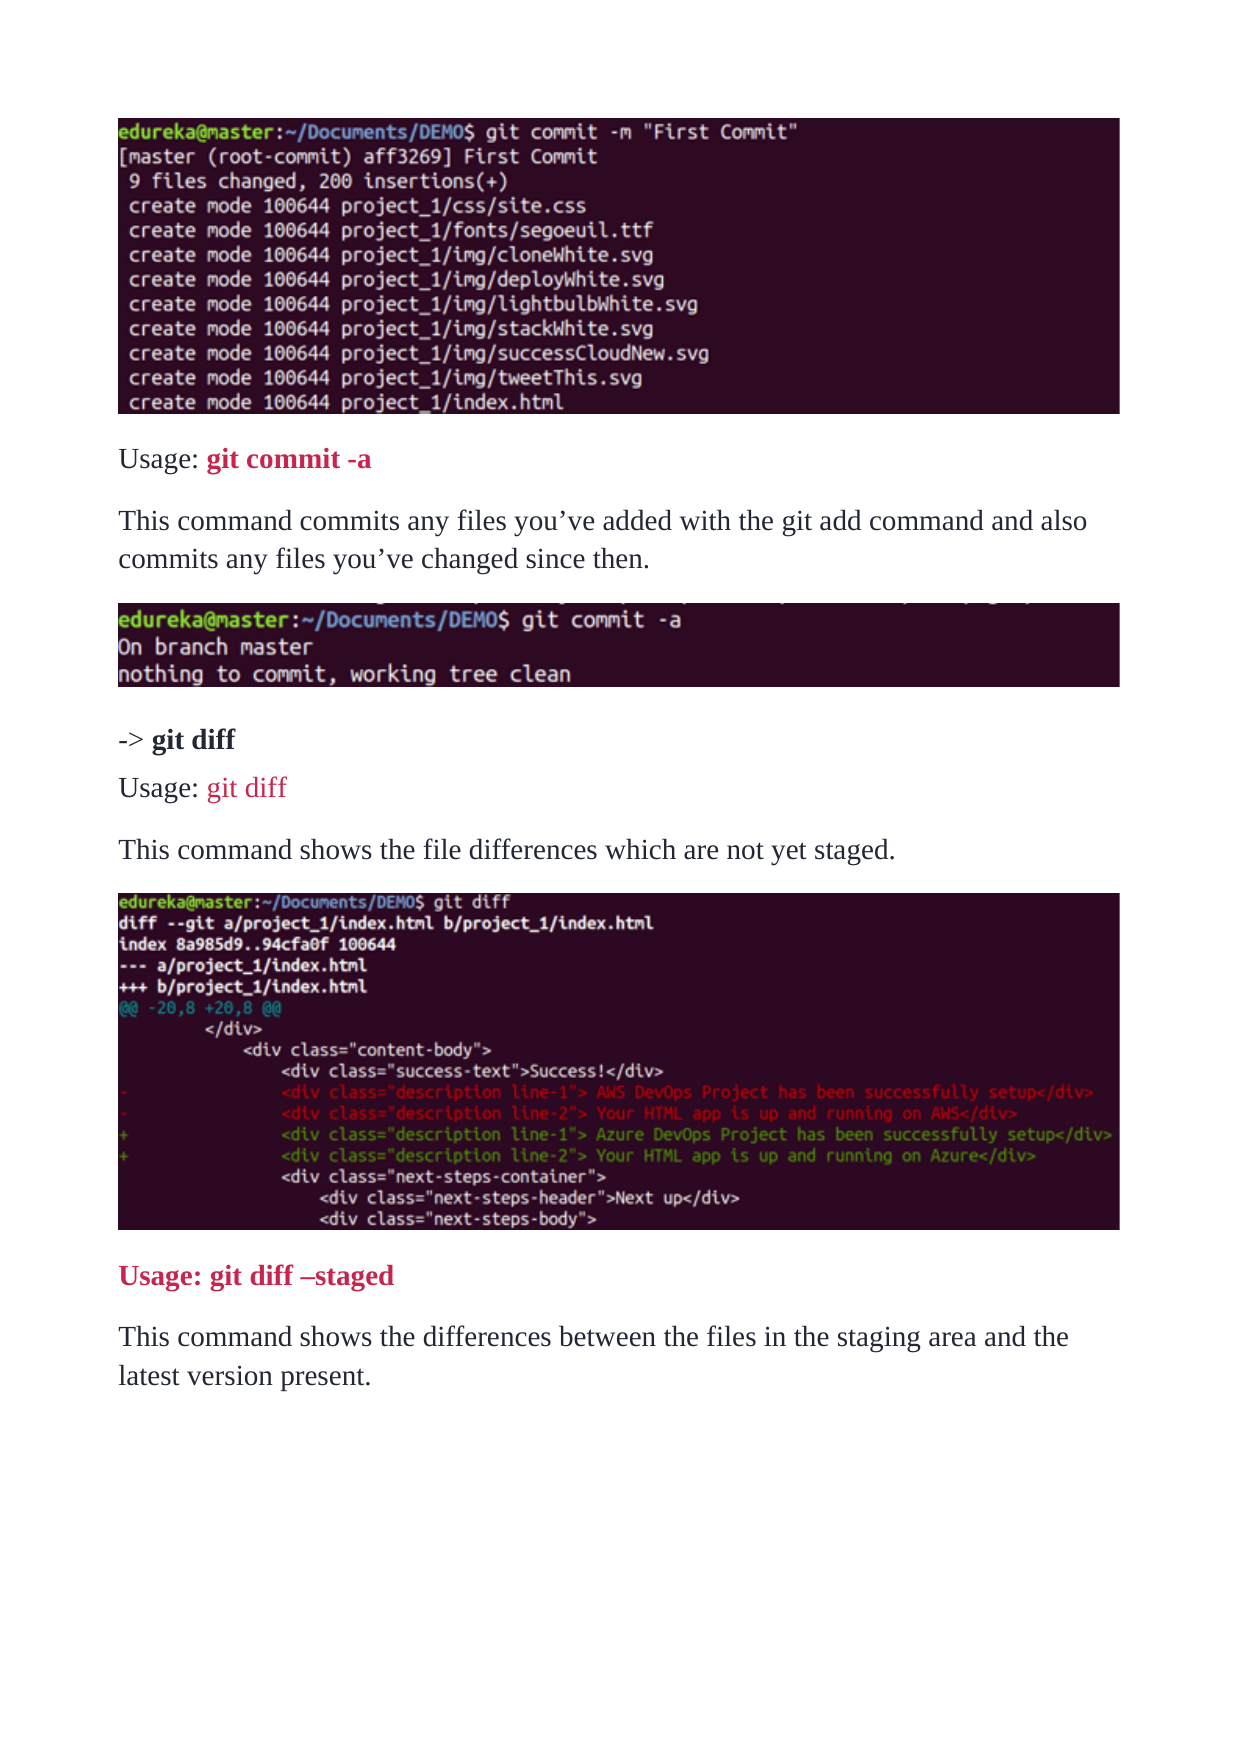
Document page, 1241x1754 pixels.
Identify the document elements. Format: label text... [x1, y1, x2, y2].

text Usage: git diff [118, 770, 1122, 803]
picture [118, 118, 1120, 414]
subtitle -> git diff [118, 722, 1122, 756]
text This command commits any files you’ve added with the git add command and also commits any files you’ve changed since then. [118, 503, 1122, 575]
picture [118, 603, 1120, 687]
text Usage: git commit -a [118, 441, 1122, 475]
text This command shows the differences between the files in the staging area and the latest version present. [118, 1319, 1122, 1392]
text Usage: git diff –staged [118, 1258, 1122, 1291]
text This command shows the file differences which are not yet staged. [118, 832, 1122, 866]
picture [118, 893, 1120, 1230]
